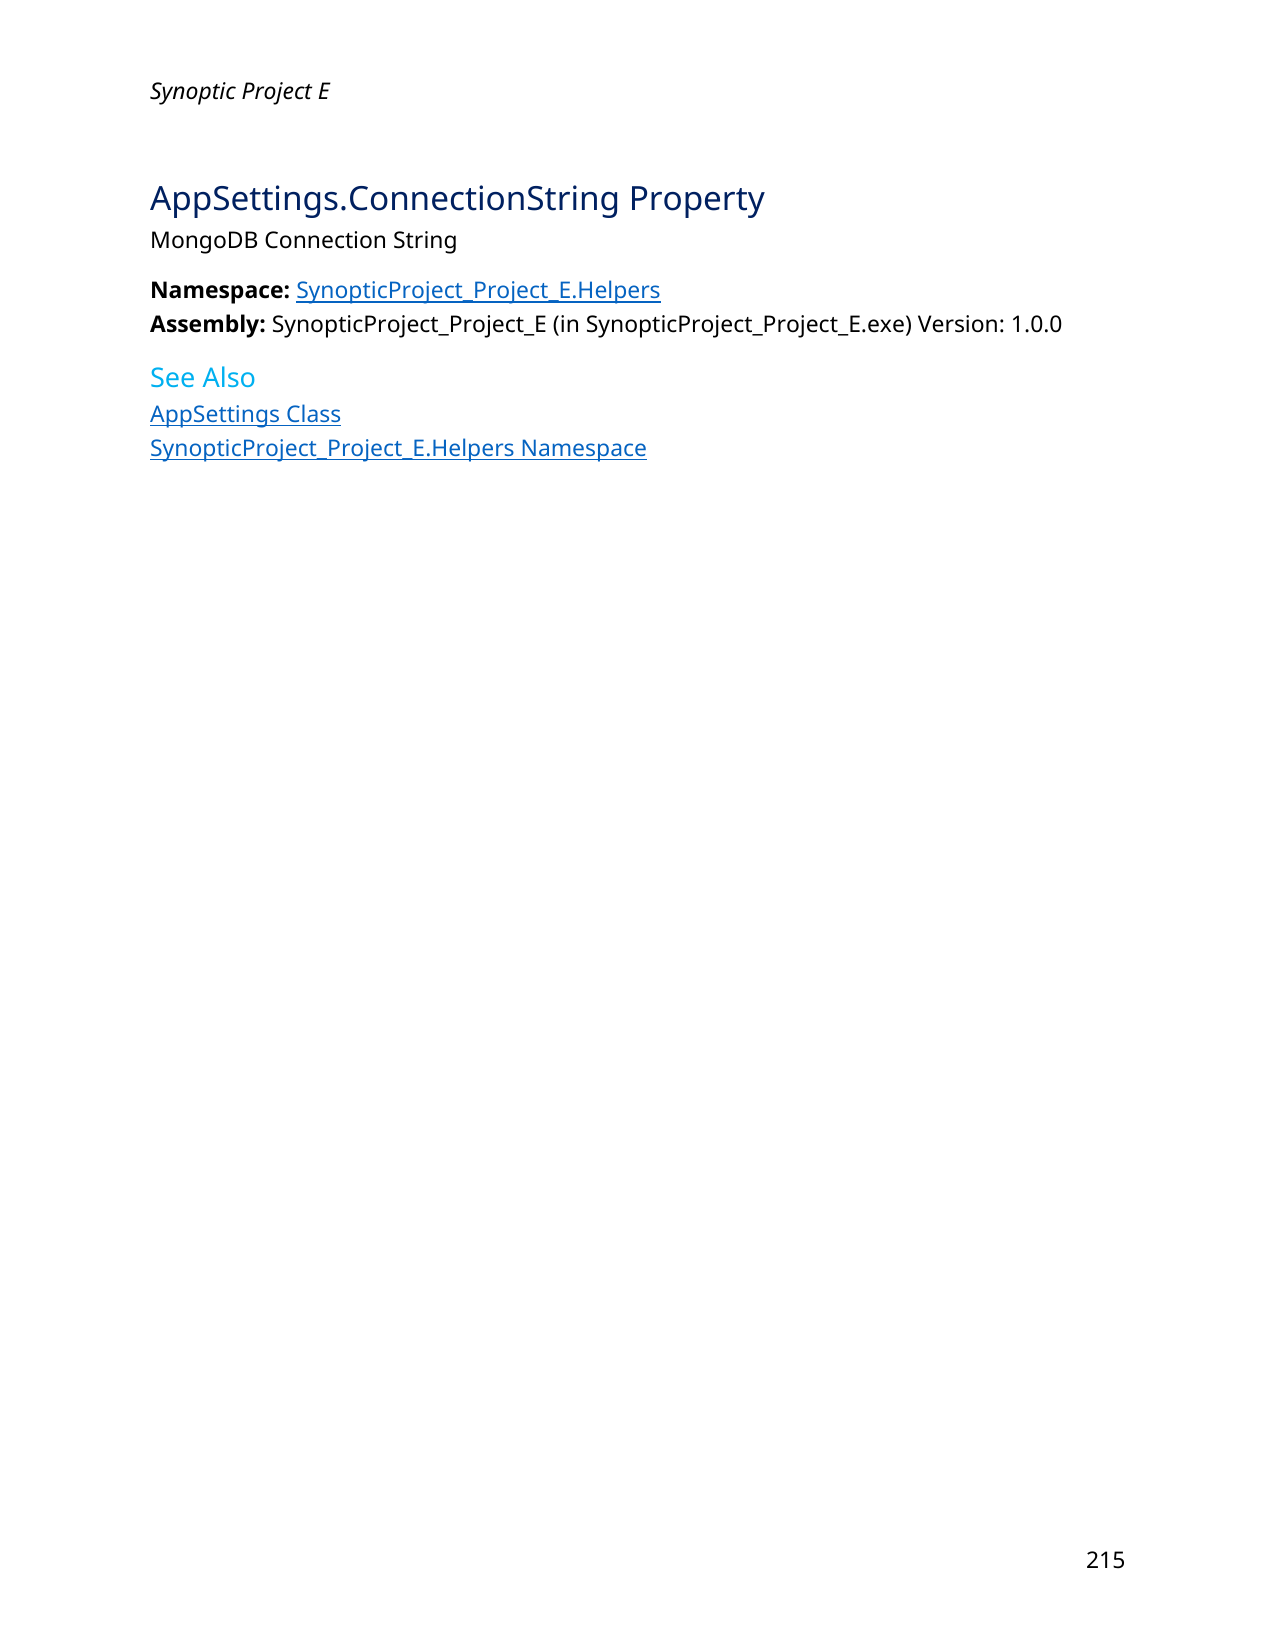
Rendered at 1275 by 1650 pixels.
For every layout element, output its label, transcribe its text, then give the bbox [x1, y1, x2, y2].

subtitle AppSettings.ConnectionString Property [150, 175, 1125, 220]
text Namespace: SynopticProject_Project_E.Helpers Assembly: SynopticProject_Project_E (in SynopticProject_Project_E.exe) Version: 1.0.0 [150, 274, 1125, 339]
text SynopticProject_Project_E.Helpers Namespace [150, 432, 1125, 463]
subtitle See Also [150, 358, 1125, 395]
text AppSettings Class [150, 398, 1125, 429]
text MongoDB Connection String [150, 224, 1125, 255]
